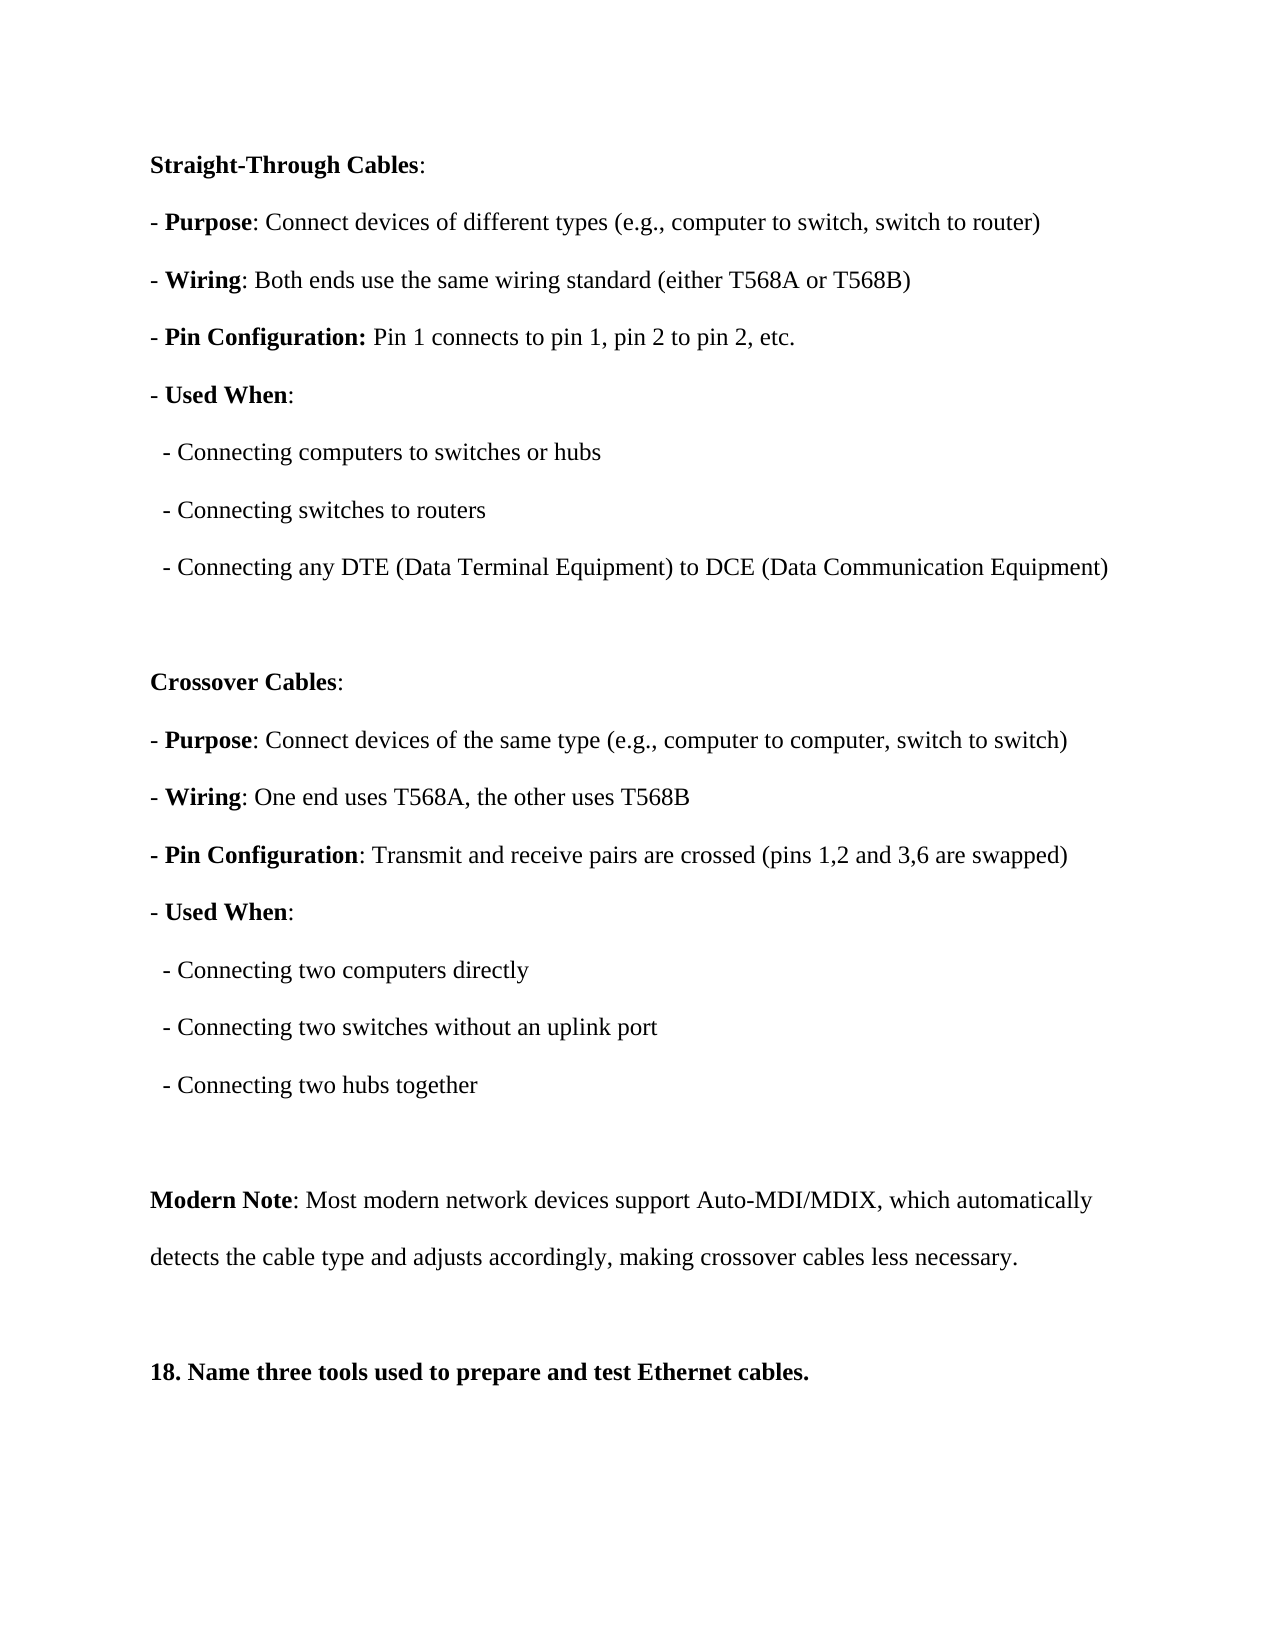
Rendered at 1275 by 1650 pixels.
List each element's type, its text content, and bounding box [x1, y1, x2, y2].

text - Connecting two switches without an uplink port [150, 1012, 1125, 1041]
text - Wiring: One end uses T568A, the other uses T568B [150, 782, 1125, 811]
text - Connecting computers to switches or hubs [150, 437, 1125, 466]
text Modern Note: Most modern network devices support Auto-MDI/MDIX, which automatically detects the cable type and adjusts accordingly, making crossover cables less necessary. [150, 1185, 1125, 1271]
text - Connecting any DTE (Data Terminal Equipment) to DCE (Data Communication Equipment) [150, 552, 1125, 581]
text 18. Name three tools used to prepare and test Ethernet cables. [150, 1357, 1125, 1386]
text Crossover Cables: [150, 667, 1125, 696]
text - Used When: [150, 897, 1125, 926]
text - Purpose: Connect devices of the same type (e.g., computer to computer, switch to switch) [150, 725, 1125, 754]
text - Pin Configuration: Pin 1 connects to pin 1, pin 2 to pin 2, etc. [150, 322, 1125, 351]
text - Pin Configuration: Transmit and receive pairs are crossed (pins 1,2 and 3,6 are swapped) [150, 840, 1125, 869]
text - Purpose: Connect devices of different types (e.g., computer to switch, switch to router) [150, 207, 1125, 236]
text - Wiring: Both ends use the same wiring standard (either T568A or T568B) [150, 265, 1125, 294]
text - Connecting switches to routers [150, 495, 1125, 524]
text Straight-Through Cables: [150, 150, 1125, 179]
text - Used When: [150, 380, 1125, 409]
text - Connecting two computers directly [150, 955, 1125, 984]
text - Connecting two hubs together [150, 1070, 1125, 1099]
